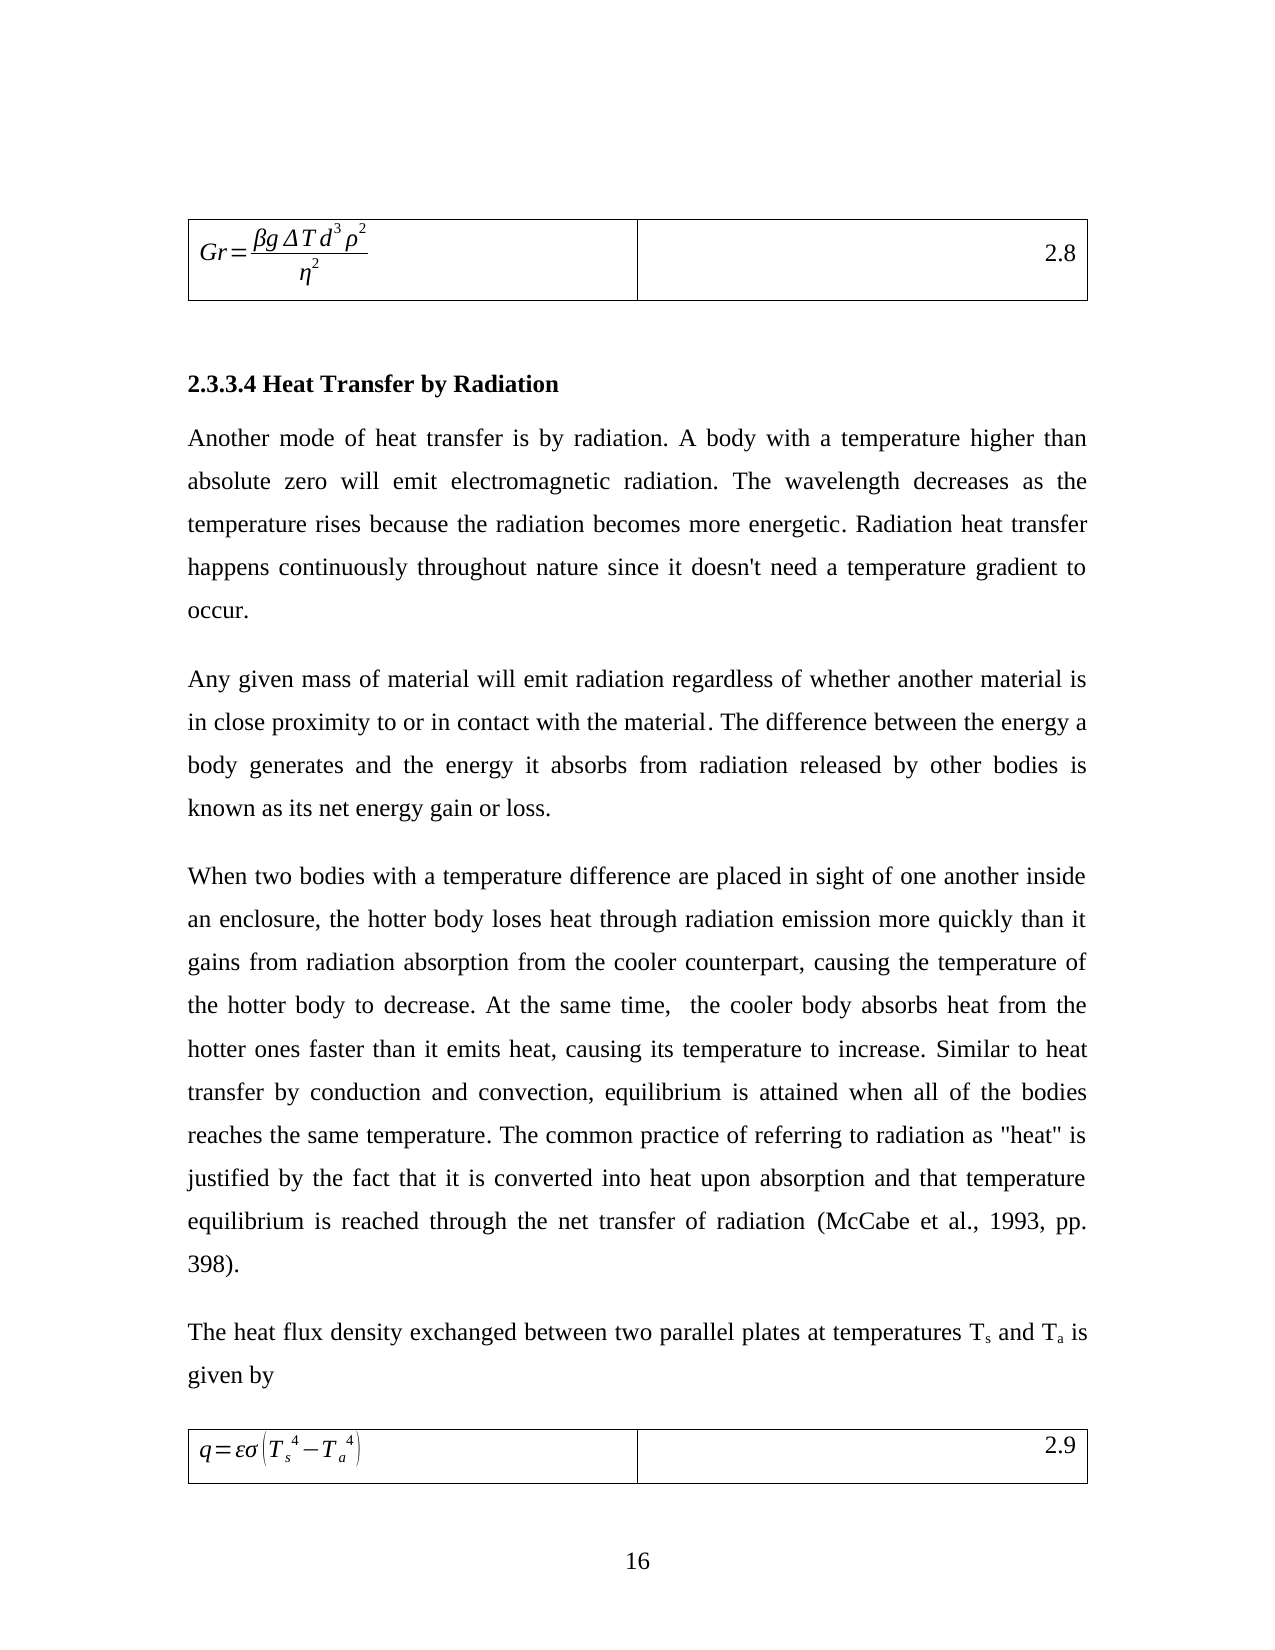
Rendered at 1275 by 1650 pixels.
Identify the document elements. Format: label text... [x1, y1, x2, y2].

table_header [189, 1430, 637, 1483]
table_header 2.9 [638, 1430, 1087, 1483]
subtitle 2.3.3.4 Heat Transfer by Radiation [187, 369, 1087, 398]
text Another mode of heat transfer is by radiation. A body with a temperature higher than absolute zero will emit electromagnetic radiation. The wavelength decreases as the temperature rises because the radiation becomes more energetic. Radiation heat transfer happens continuously throughout nature since it doesn't need a temperature gradient to occur. [187, 423, 1087, 624]
table_header [189, 220, 637, 300]
text Any given mass of material will emit radiation regardless of whether another material is in close proximity to or in contact with the material. The difference between the energy a body generates and the energy it absorbs from radiation released by other bodies is known as its net energy gain or loss. [187, 664, 1087, 822]
table_header 2.8 [638, 220, 1087, 300]
text When two bodies with a temperature difference are placed in sight of one another inside an enclosure, the hotter body loses heat through radiation emission more quickly than it gains from radiation absorption from the cooler counterpart, causing the temperature of the hotter body to decrease. At the same time, the cooler body absorbs heat from the hotter ones faster than it emits heat, causing its temperature to increase. Similar to heat transfer by conduction and convection, equilibrium is attained when all of the bodies reaches the same temperature. The common practice of referring to radiation as "heat" is justified by the fact that it is converted into heat upon absorption and that temperature equilibrium is reached through the net transfer of radiation (McCabe et al., 1993, pp. 398). [187, 861, 1087, 1278]
text The heat flux density exchanged between two parallel plates at temperatures Ts and Ta is given by [187, 1317, 1087, 1389]
